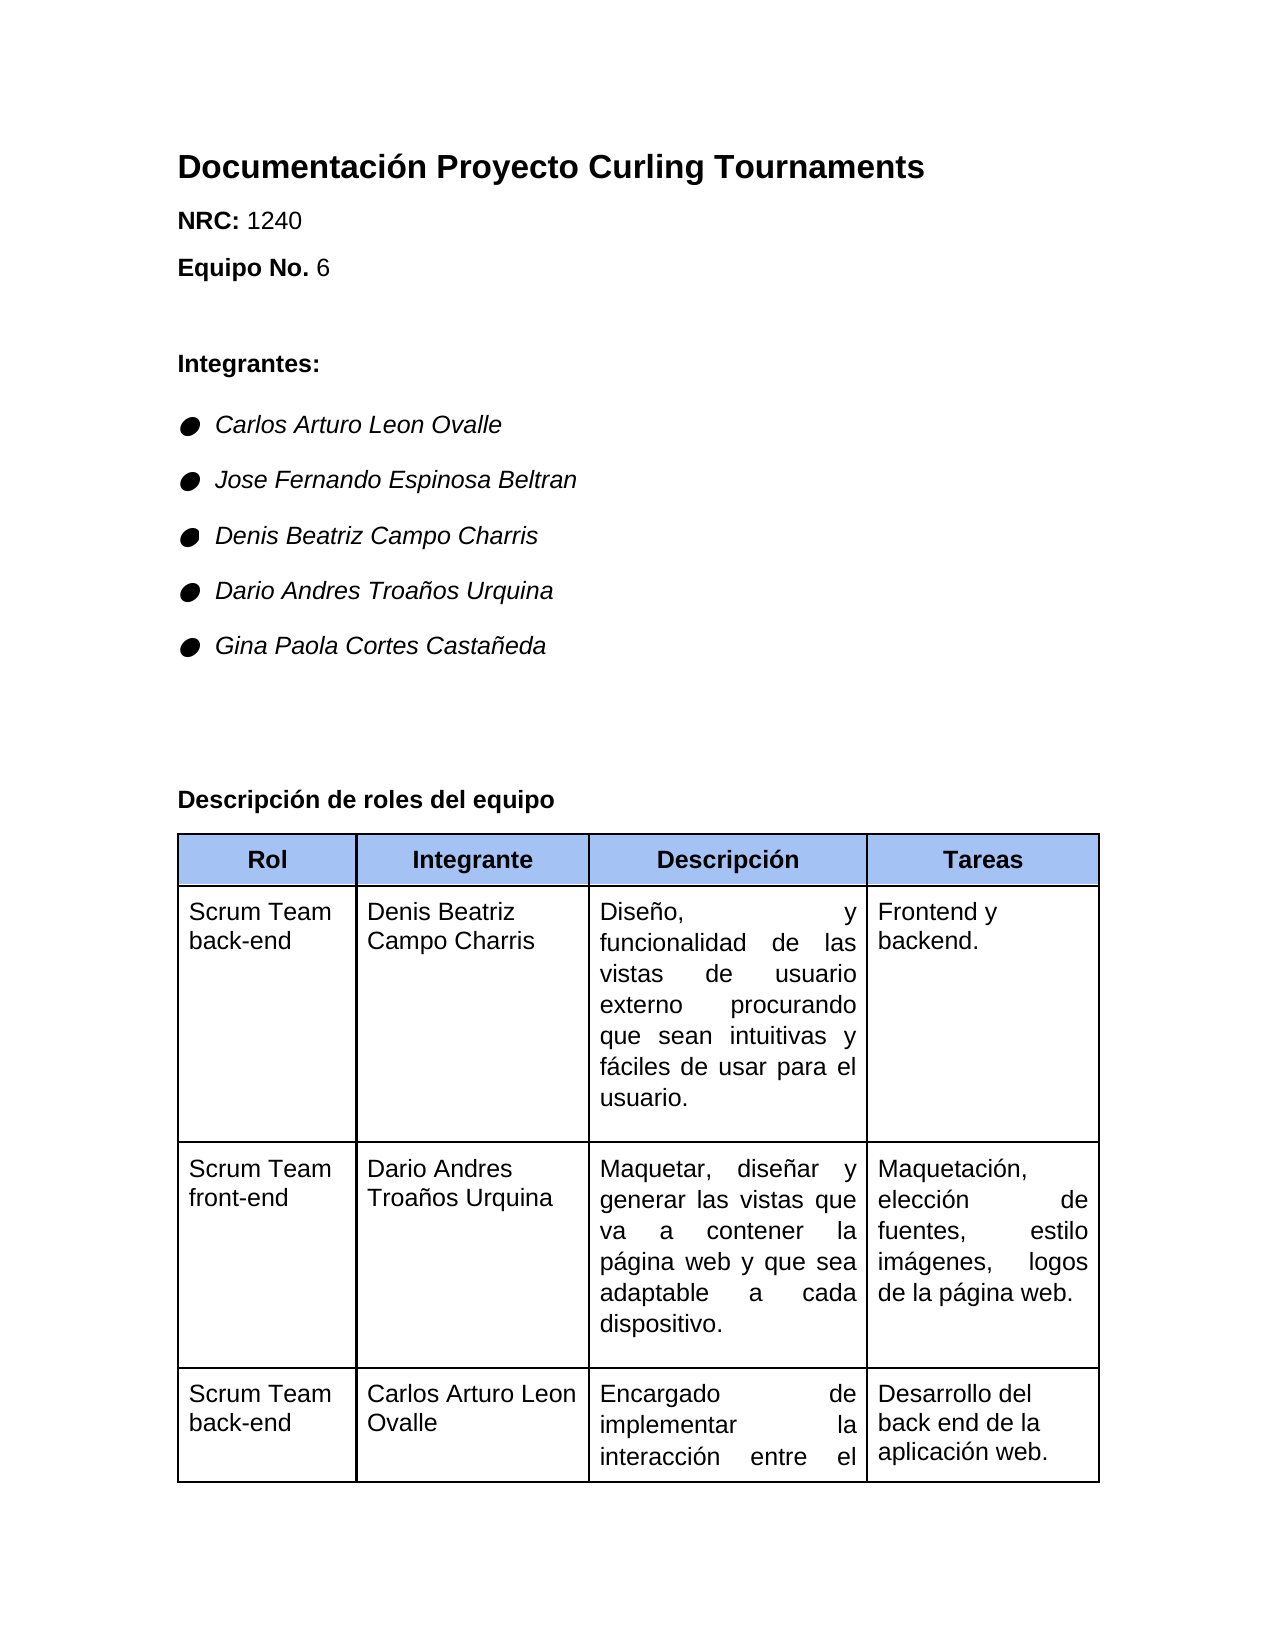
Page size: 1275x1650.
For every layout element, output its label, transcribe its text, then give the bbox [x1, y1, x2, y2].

text Integrantes: [177, 349, 1098, 378]
table_cell Scrum Team back-end [179, 1369, 355, 1481]
table_header Rol [179, 835, 355, 884]
list Carlos Arturo Leon Ovalle [177, 397, 1098, 448]
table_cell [358, 1369, 588, 1481]
text NRC: 1240 [177, 206, 1098, 234]
list Dario Andres Troaños Urquina [177, 562, 1098, 614]
table_cell Diseño, y funcionalidad de las vistas de usuario externo procurando que sean intuitivas y fáciles de usar para el usuario. [590, 887, 866, 1141]
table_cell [590, 1369, 866, 1481]
table_cell Scrum Team front-end [179, 1143, 355, 1367]
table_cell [868, 1369, 1098, 1481]
list Denis Beatriz Campo Charris [215, 507, 1098, 558]
text Descripción de roles del equipo [177, 785, 1098, 814]
table_header Integrante [358, 835, 588, 884]
table_header Descripción [590, 835, 866, 884]
text Documentación Proyecto Curling Tournaments [177, 148, 1098, 186]
table_cell Frontend y backend. [868, 887, 1098, 1141]
table_cell Scrum Team back-end [179, 887, 355, 1141]
list Gina Paola Cortes Castañeda [177, 618, 1098, 669]
table_cell Maquetar, diseñar y generar las vistas que va a contener la página web y que sea adaptable a cada dispositivo. [590, 1143, 866, 1367]
table_header Tareas [868, 835, 1098, 884]
text Equipo No. 6 [177, 253, 1098, 282]
table_cell Maquetación, elección de fuentes, estilo imágenes, logos de la página web. [868, 1143, 1098, 1367]
list Jose Fernando Espinosa Beltran [177, 452, 1098, 503]
table_cell Dario Andres Troaños Urquina [358, 1143, 588, 1367]
table_cell Denis Beatriz Campo Charris [358, 887, 588, 1141]
